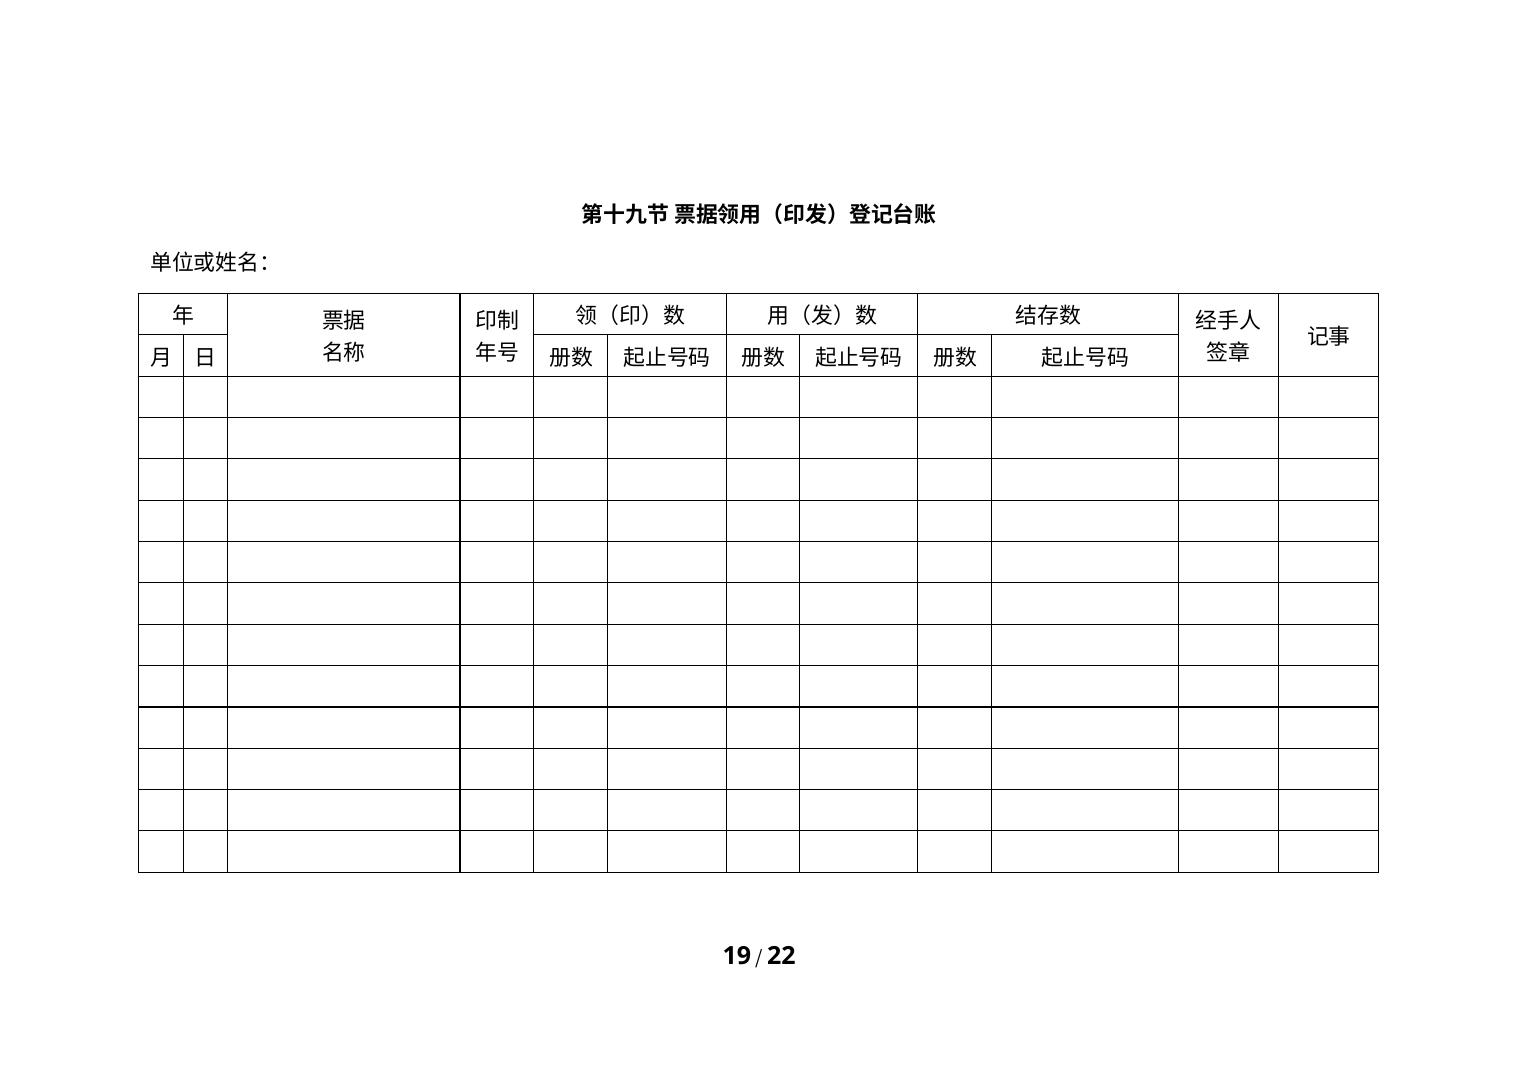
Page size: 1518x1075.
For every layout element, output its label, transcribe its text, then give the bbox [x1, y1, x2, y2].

table_cell [184, 831, 227, 872]
table_cell [800, 749, 917, 789]
table_cell [139, 666, 183, 706]
table_cell [918, 831, 991, 872]
table_cell [608, 459, 726, 499]
table_header 记事 [1279, 294, 1378, 376]
table_header 印制年号 [461, 294, 533, 376]
table_cell 册数 [727, 335, 799, 376]
table_cell [1179, 708, 1278, 748]
table_cell [727, 542, 799, 582]
table_cell [800, 377, 917, 417]
table_header 用（发）数 [727, 294, 917, 334]
table_header 领（印）数 [534, 294, 726, 334]
table_cell [608, 583, 726, 624]
text 单位或姓名： [150, 244, 1368, 277]
table_header 票据 名称 [228, 294, 459, 376]
table_cell [727, 749, 799, 789]
table_cell [727, 583, 799, 624]
table_cell [534, 501, 607, 541]
table_cell [727, 708, 799, 748]
table_cell [992, 583, 1178, 624]
table_cell [534, 542, 607, 582]
table_cell [139, 542, 183, 582]
table_cell [184, 625, 227, 665]
table_cell [800, 459, 917, 499]
table_cell [139, 377, 183, 417]
table_cell [228, 542, 459, 582]
table_cell [139, 501, 183, 541]
table_cell [727, 666, 799, 706]
table_cell 起止号码 [800, 335, 917, 376]
table_cell [800, 625, 917, 665]
table_cell [534, 459, 607, 499]
table_cell [1279, 790, 1378, 830]
table_cell [228, 459, 459, 499]
table_cell [1279, 542, 1378, 582]
table_cell [534, 377, 607, 417]
table_cell [800, 583, 917, 624]
table_cell [1279, 708, 1378, 748]
table_cell [918, 749, 991, 789]
table_cell [1179, 459, 1278, 499]
table_cell [461, 583, 533, 624]
table_header 年 [139, 294, 227, 334]
table_cell [1179, 666, 1278, 706]
table_cell [184, 418, 227, 458]
table_cell [727, 418, 799, 458]
table_cell [992, 542, 1178, 582]
table_cell [461, 459, 533, 499]
table_cell [534, 583, 607, 624]
table_cell [228, 790, 459, 830]
table_cell [992, 708, 1178, 748]
table_cell [139, 459, 183, 499]
table_cell [1179, 377, 1278, 417]
table_cell [139, 625, 183, 665]
table_cell 月 [139, 335, 183, 376]
text 票据领用（印发）登记台账 [150, 196, 1368, 229]
table_cell 册数 [534, 335, 607, 376]
table_cell [800, 831, 917, 872]
table_cell [992, 749, 1178, 789]
table_cell [228, 625, 459, 665]
table_cell [992, 831, 1178, 872]
table_cell [918, 418, 991, 458]
table_cell [461, 790, 533, 830]
table_cell [228, 749, 459, 789]
table_cell [139, 790, 183, 830]
table_cell [992, 418, 1178, 458]
table_cell [461, 625, 533, 665]
table_cell [608, 708, 726, 748]
table_cell [184, 666, 227, 706]
table_cell [534, 418, 607, 458]
table_cell [228, 583, 459, 624]
table_cell [918, 708, 991, 748]
table_cell [608, 831, 726, 872]
table_cell [139, 708, 183, 748]
table_cell [608, 625, 726, 665]
table_cell [608, 542, 726, 582]
table_cell [461, 708, 533, 748]
table_cell [461, 377, 533, 417]
table_cell [800, 418, 917, 458]
table_cell [534, 666, 607, 706]
table_cell [608, 418, 726, 458]
table_cell [1179, 583, 1278, 624]
table_cell [727, 459, 799, 499]
table_cell [800, 790, 917, 830]
table_cell [534, 831, 607, 872]
table_cell [800, 542, 917, 582]
table_cell [228, 708, 459, 748]
table_cell [918, 625, 991, 665]
table_cell [1279, 418, 1378, 458]
table_cell [992, 377, 1178, 417]
table_cell 起止号码 [608, 335, 726, 376]
table_cell [1179, 625, 1278, 665]
table_cell [727, 625, 799, 665]
table_cell [461, 749, 533, 789]
table_cell [727, 790, 799, 830]
table_cell [608, 666, 726, 706]
table_cell [992, 625, 1178, 665]
table_cell [184, 501, 227, 541]
table_cell [534, 708, 607, 748]
table_cell [228, 666, 459, 706]
table_cell [608, 749, 726, 789]
table_cell [1279, 625, 1378, 665]
table_cell [228, 418, 459, 458]
table_cell [461, 831, 533, 872]
table_header 经手人签章 [1179, 294, 1278, 376]
table_cell [184, 459, 227, 499]
table_cell [727, 831, 799, 872]
table_cell [184, 749, 227, 789]
table_cell [461, 418, 533, 458]
table_cell [139, 749, 183, 789]
table_cell [1179, 831, 1278, 872]
table_cell [534, 625, 607, 665]
table_cell [1179, 418, 1278, 458]
table_cell [918, 459, 991, 499]
table_cell [800, 501, 917, 541]
table_cell [1279, 377, 1378, 417]
table_cell 册数 [918, 335, 991, 376]
table_cell [918, 501, 991, 541]
table_cell [1179, 542, 1278, 582]
table_cell [800, 666, 917, 706]
table_cell [918, 666, 991, 706]
table_cell [800, 708, 917, 748]
table_cell [534, 749, 607, 789]
table_cell [139, 418, 183, 458]
table_cell [1179, 790, 1278, 830]
table_cell 起止号码 [992, 335, 1178, 376]
table_cell [1279, 501, 1378, 541]
table_cell [228, 501, 459, 541]
table_cell [184, 583, 227, 624]
table_cell [918, 583, 991, 624]
table_cell [608, 377, 726, 417]
table_cell [918, 542, 991, 582]
table_cell [1179, 501, 1278, 541]
table_cell [228, 377, 459, 417]
table_cell [992, 666, 1178, 706]
table_cell [992, 459, 1178, 499]
table_cell [1179, 749, 1278, 789]
table_cell [918, 377, 991, 417]
table_cell [918, 790, 991, 830]
table_header 结存数 [918, 294, 1178, 334]
table_cell [1279, 831, 1378, 872]
table_cell [139, 583, 183, 624]
table_cell [1279, 459, 1378, 499]
table_cell 日 [184, 335, 227, 376]
table_cell [608, 790, 726, 830]
table_cell [461, 501, 533, 541]
table_cell [1279, 583, 1378, 624]
table_cell [992, 501, 1178, 541]
table_cell [1279, 666, 1378, 706]
table_cell [184, 377, 227, 417]
table_cell [727, 377, 799, 417]
table_cell [727, 501, 799, 541]
table_cell [461, 666, 533, 706]
table_cell [608, 501, 726, 541]
table_cell [534, 790, 607, 830]
table_cell [228, 831, 459, 872]
table_cell [184, 708, 227, 748]
table_cell [139, 831, 183, 872]
table_cell [461, 542, 533, 582]
table_cell [184, 790, 227, 830]
table_cell [1279, 749, 1378, 789]
table_cell [992, 790, 1178, 830]
table_cell [184, 542, 227, 582]
